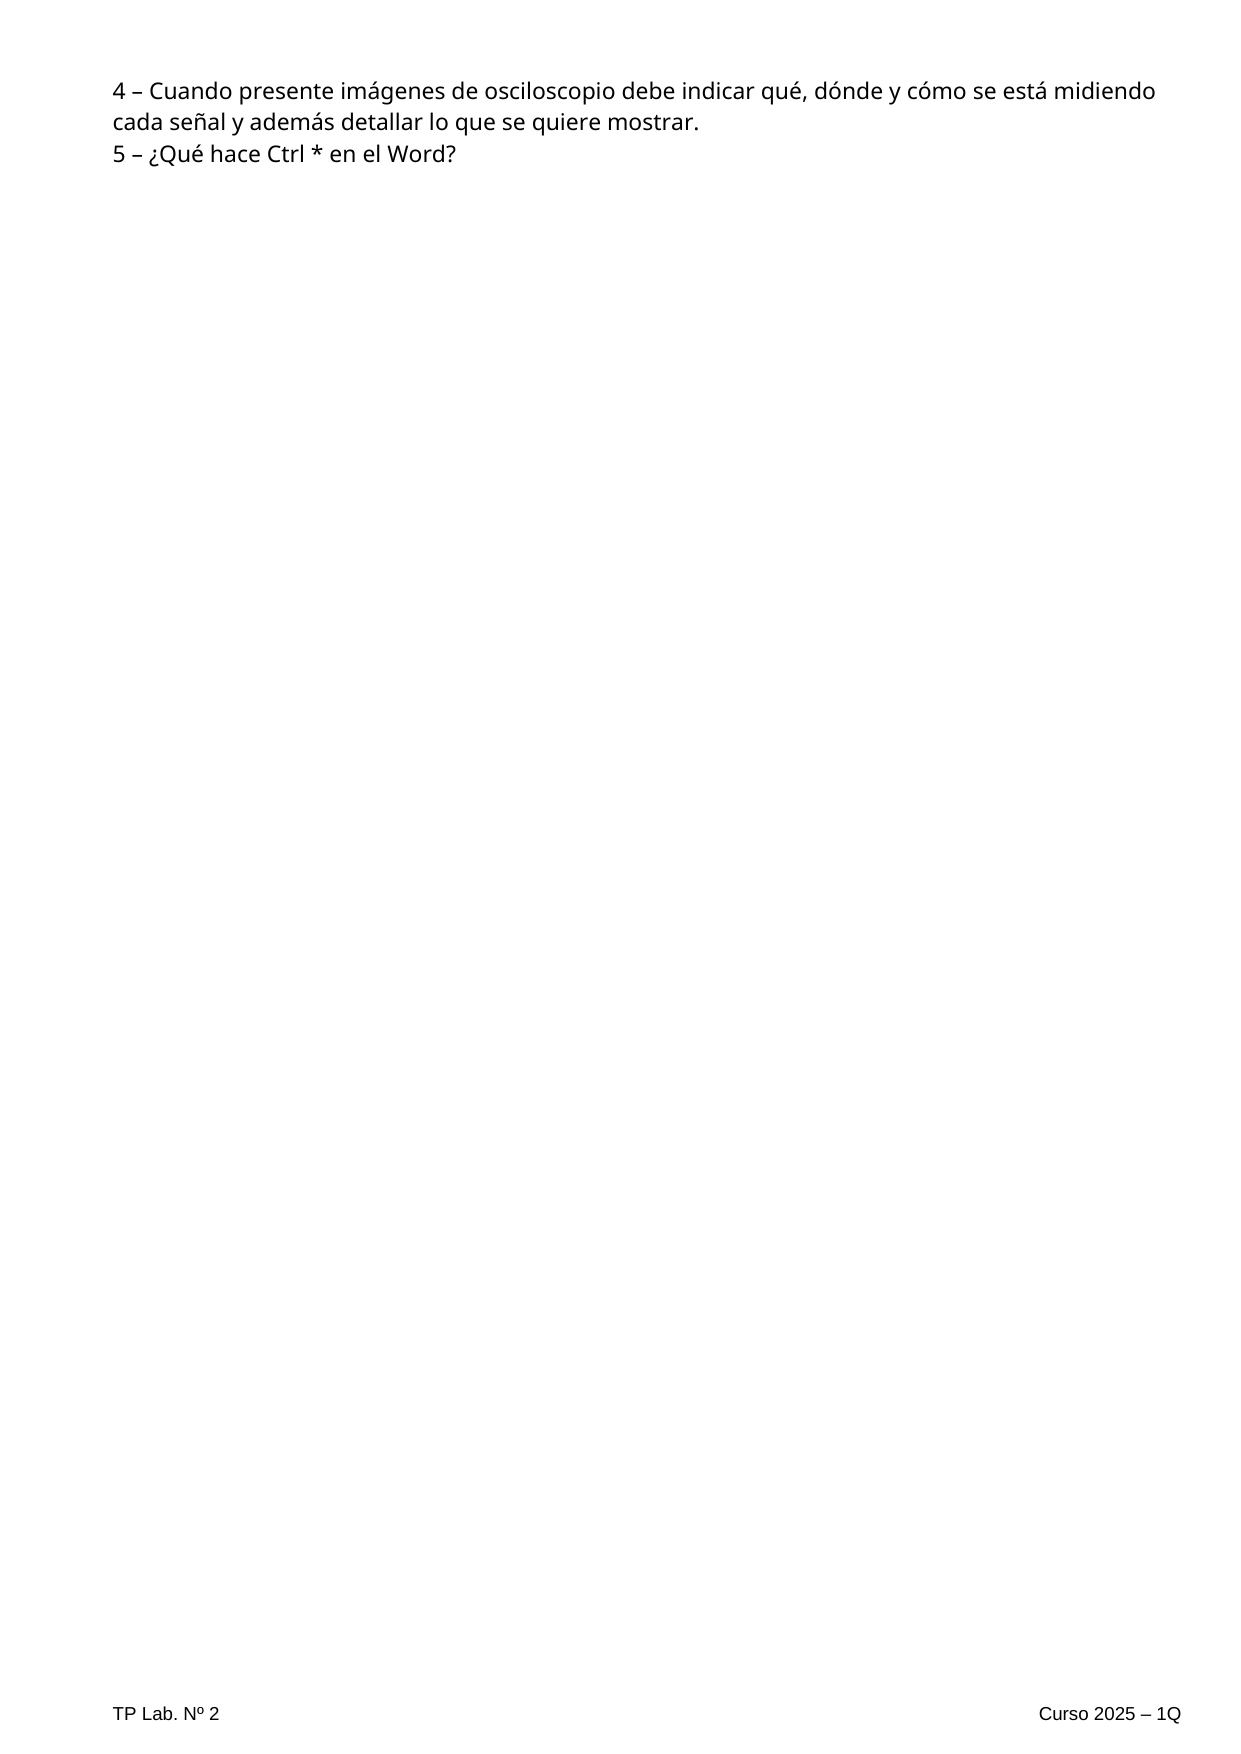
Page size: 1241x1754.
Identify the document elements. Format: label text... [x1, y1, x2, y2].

text 4 – Cuando presente imágenes de osciloscopio debe indicar qué, dónde y cómo se está midiendo cada señal y además detallar lo que se quiere mostrar. [112, 75, 1165, 137]
text 5 – ¿Qué hace Ctrl * en el Word? ¡BINGO! [112, 137, 1165, 169]
